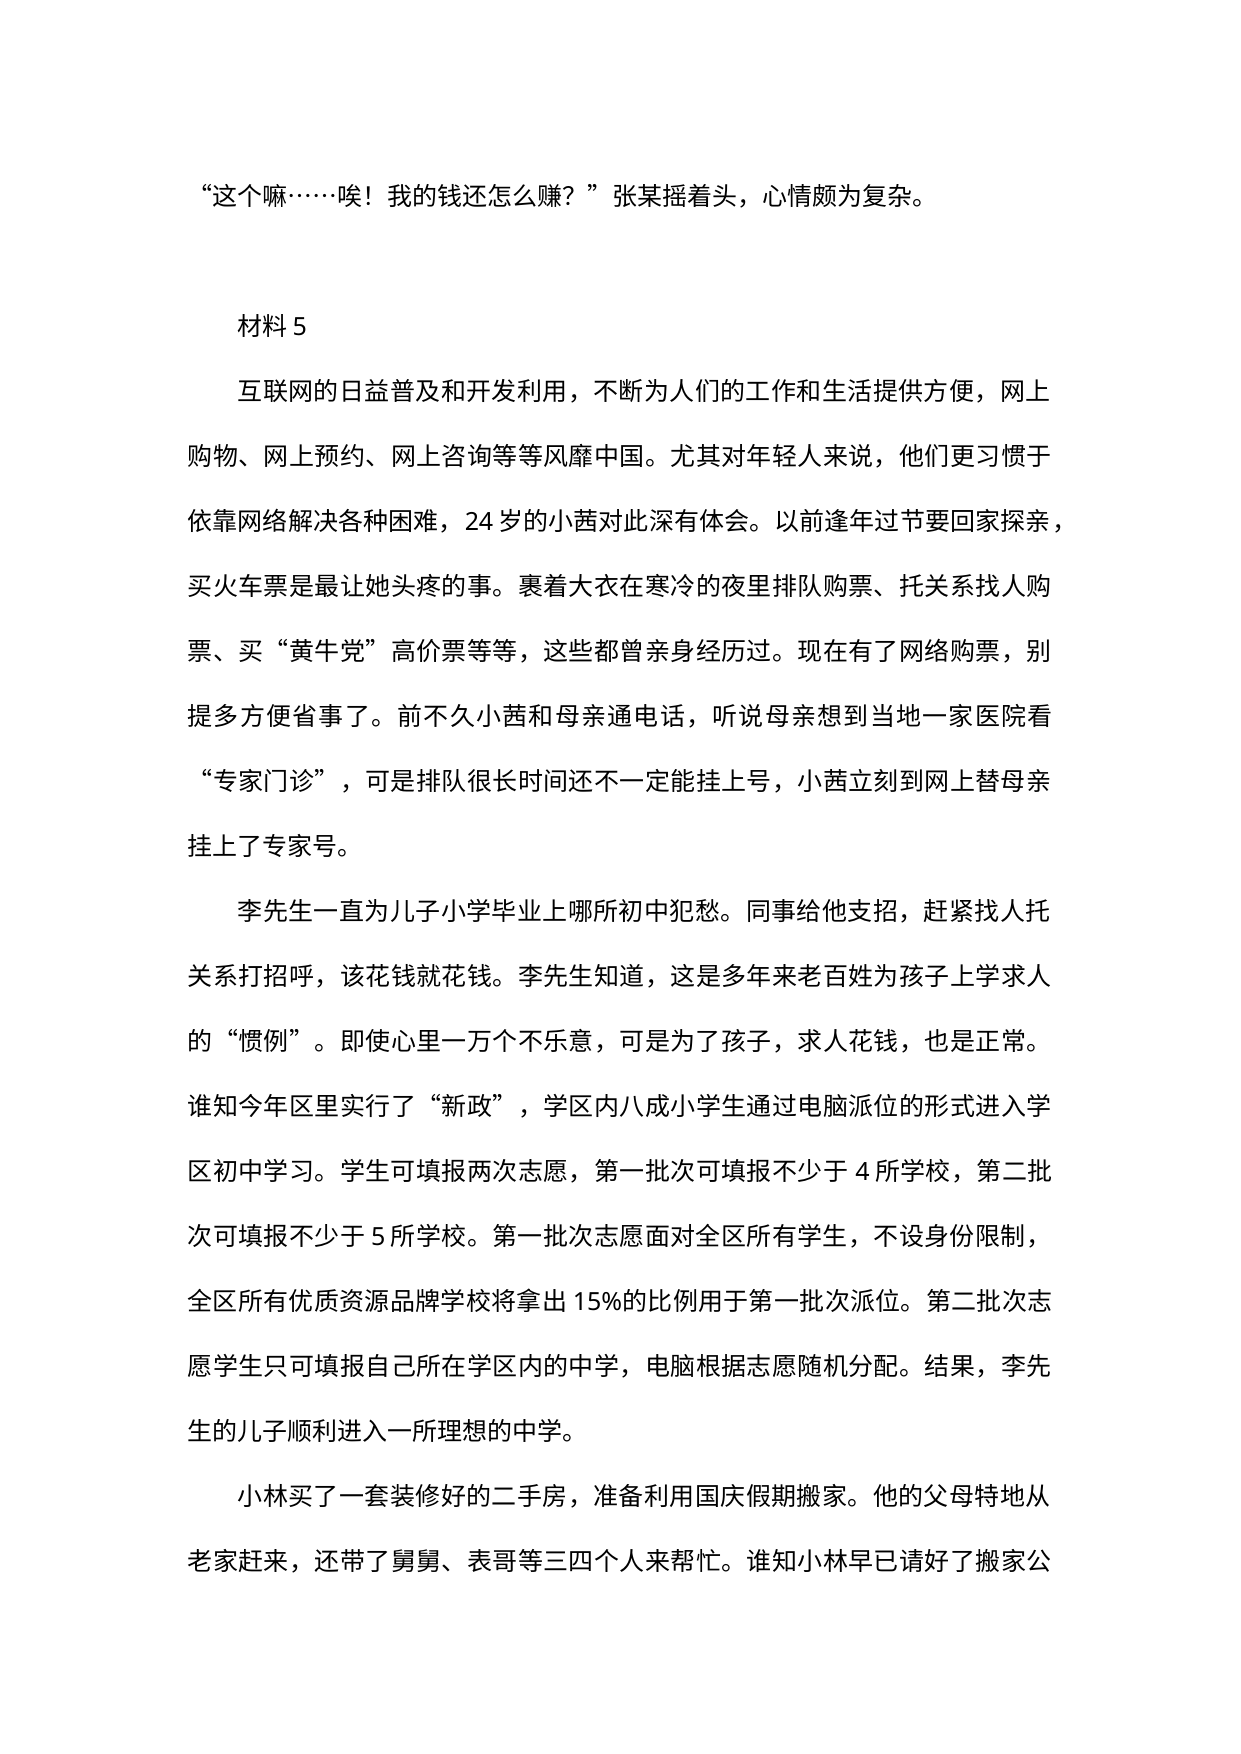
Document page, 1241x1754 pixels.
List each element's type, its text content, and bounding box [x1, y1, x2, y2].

text 李先生一直为儿子小学毕业上哪所初中犯愁。同事给他支招，赶紧找人托关系打招呼，该花钱就花钱。李先生知道，这是多年来老百姓为孩子上学求人的“惯例”。即使心里一万个不乐意，可是为了孩子，求人花钱，也是正常。谁知今年区里实行了“新政”，学区内八成小学生通过电脑派位的形式进入学区初中学习。学生可填报两次志愿，第一批次可填报不少于4所学校，第二批次可填报不少于5所学校。第一批次志愿面对全区所有学生，不设身份限制，全区所有优质资源品牌学校将拿出15%的比例用于第一批次派位。第二批次志愿学生只可填报自己所在学区内的中学，电脑根据志愿随机分配。结果，李先生的儿子顺利进入一所理想的中学。 [187, 877, 1053, 1462]
text 材料5 [187, 292, 1053, 357]
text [187, 1462, 1053, 1592]
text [187, 162, 1053, 227]
text 互联网的日益普及和开发利用，不断为人们的工作和生活提供方便，网上购物、网上预约、网上咨询等等风靡中国。尤其对年轻人来说，他们更习惯于依靠网络解决各种困难，24岁的小茜对此深有体会。以前逢年过节要回家探亲，买火车票是最让她头疼的事。裹着大衣在寒冷的夜里排队购票、托关系找人购票、买“黄牛党”高价票等等，这些都曾亲身经历过。现在有了网络购票，别提多方便省事了。前不久小茜和母亲通电话，听说母亲想到当地一家医院看“专家门诊”，可是排队很长时间还不一定能挂上号，小茜立刻到网上替母亲挂上了专家号。 [187, 357, 1053, 877]
